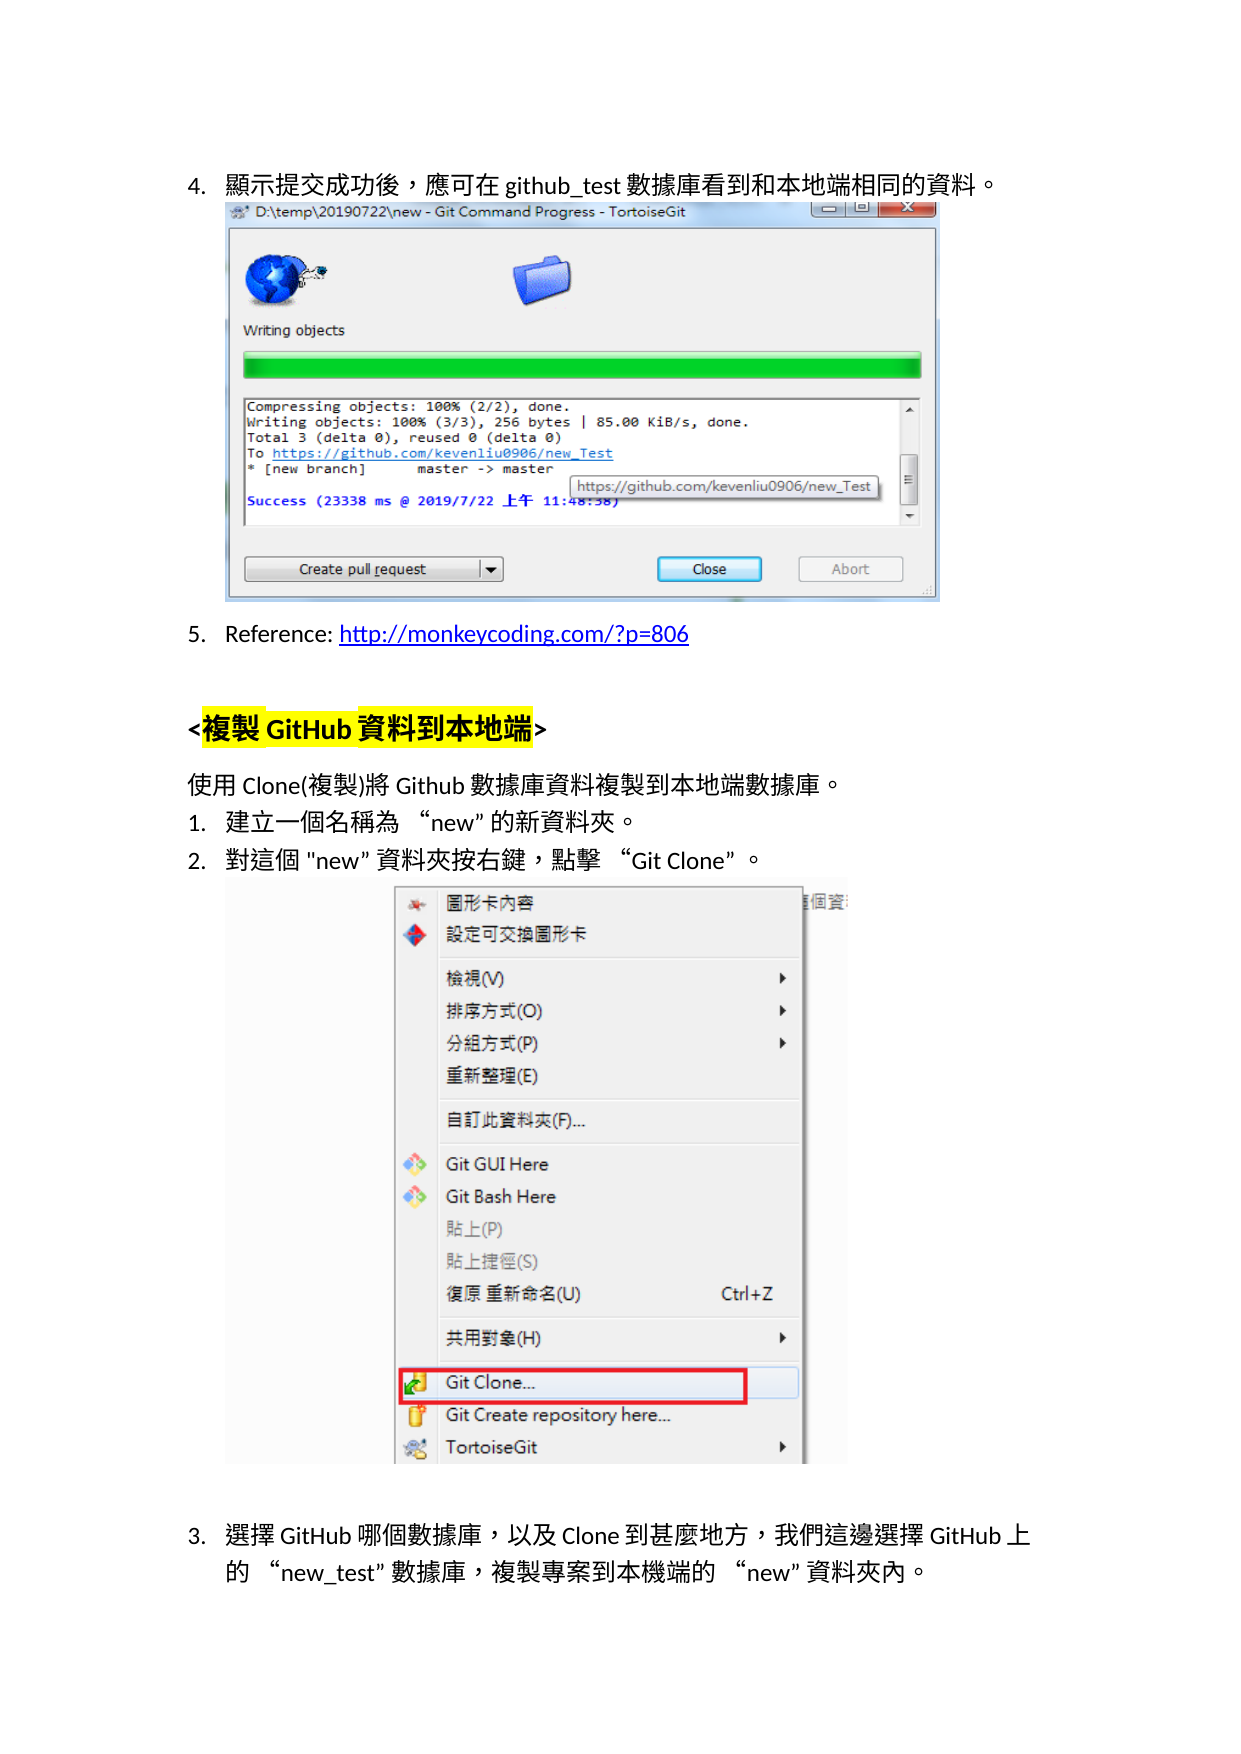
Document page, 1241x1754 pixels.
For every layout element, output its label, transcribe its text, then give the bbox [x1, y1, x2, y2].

list 選擇GitHub哪個數據庫，以及Clone到甚麼地方，我們這邊選擇GitHub上的 “new_test” 數據庫，複製專案到本機端的 “new” 資料夾內。 [187, 1514, 1053, 1589]
picture [225, 877, 848, 1464]
list 顯示提交成功後，應可在github_test數據庫看到和本地端相同的資料。 [187, 164, 1053, 202]
list Reference: http://monkeycoding.com/?p=806 [187, 614, 1053, 652]
text 使用Clone(複製)將Github數據庫資料複製到本地端數據庫。 [187, 764, 1053, 802]
list 建立一個名稱為 “new” 的新資料夾。 [187, 802, 1053, 839]
list 對這個 "new” 資料夾按右鍵，點擊 “Git Clone” 。 [187, 839, 1053, 877]
text <複製GitHub資料到本地端> [187, 689, 1053, 764]
picture [225, 202, 940, 602]
